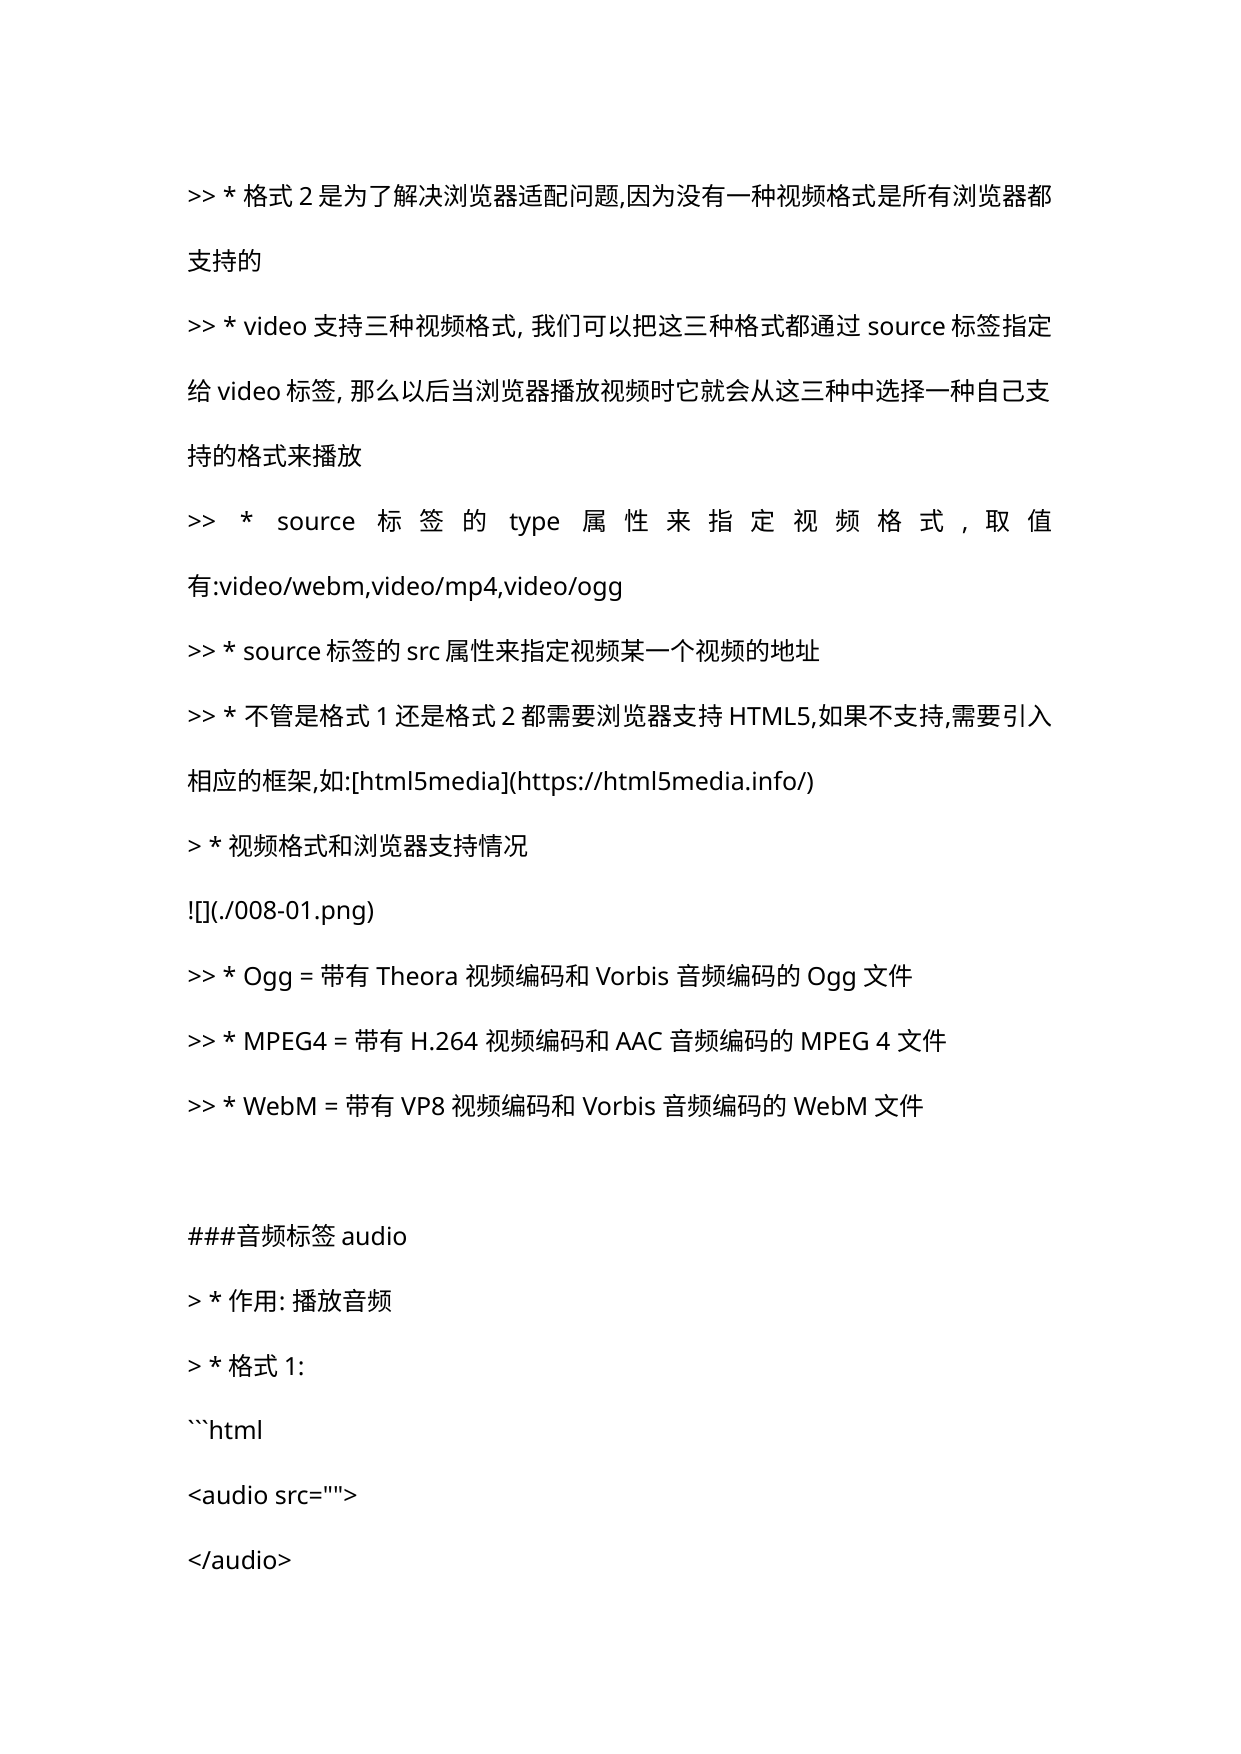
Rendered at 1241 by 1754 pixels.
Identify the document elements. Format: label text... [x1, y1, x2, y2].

text > * 作用: 播放音频 [187, 1267, 1053, 1332]
text >> * WebM = 带有 VP8 视频编码和 Vorbis 音频编码的 WebM 文件 [187, 1072, 1053, 1137]
text </audio> [187, 1527, 1053, 1592]
text > * 格式1: [187, 1332, 1053, 1397]
text >> * source标签的src属性来指定视频某一个视频的地址 [187, 617, 1053, 682]
text >> * 格式2是为了解决浏览器适配问题,因为没有一种视频格式是所有浏览器都支持的 [187, 162, 1053, 292]
text > * 视频格式和浏览器支持情况 [187, 812, 1053, 877]
text <audio src=""> [187, 1462, 1053, 1527]
text >> * source标签的type属性来指定视频格式,取值有:video/webm,video/mp4,video/ogg [187, 487, 1053, 617]
text >> * video支持三种视频格式, 我们可以把这三种格式都通过source标签指定给video标签, 那么以后当浏览器播放视频时它就会从这三种中选择一种自己支持的格式来播放 [187, 292, 1053, 487]
text ```html [187, 1397, 1053, 1462]
text >> * 不管是格式1还是格式2都需要浏览器支持HTML5,如果不支持,需要引入相应的框架,如:[html5media](https://html5media.info/) [187, 682, 1053, 812]
text ###音频标签audio [187, 1202, 1053, 1267]
text ![](./008-01.png) [187, 877, 1053, 942]
text >> * MPEG4 = 带有 H.264 视频编码和 AAC 音频编码的 MPEG 4 文件 [187, 1007, 1053, 1072]
text >> * Ogg = 带有 Theora 视频编码和 Vorbis 音频编码的 Ogg 文件 [187, 942, 1053, 1007]
